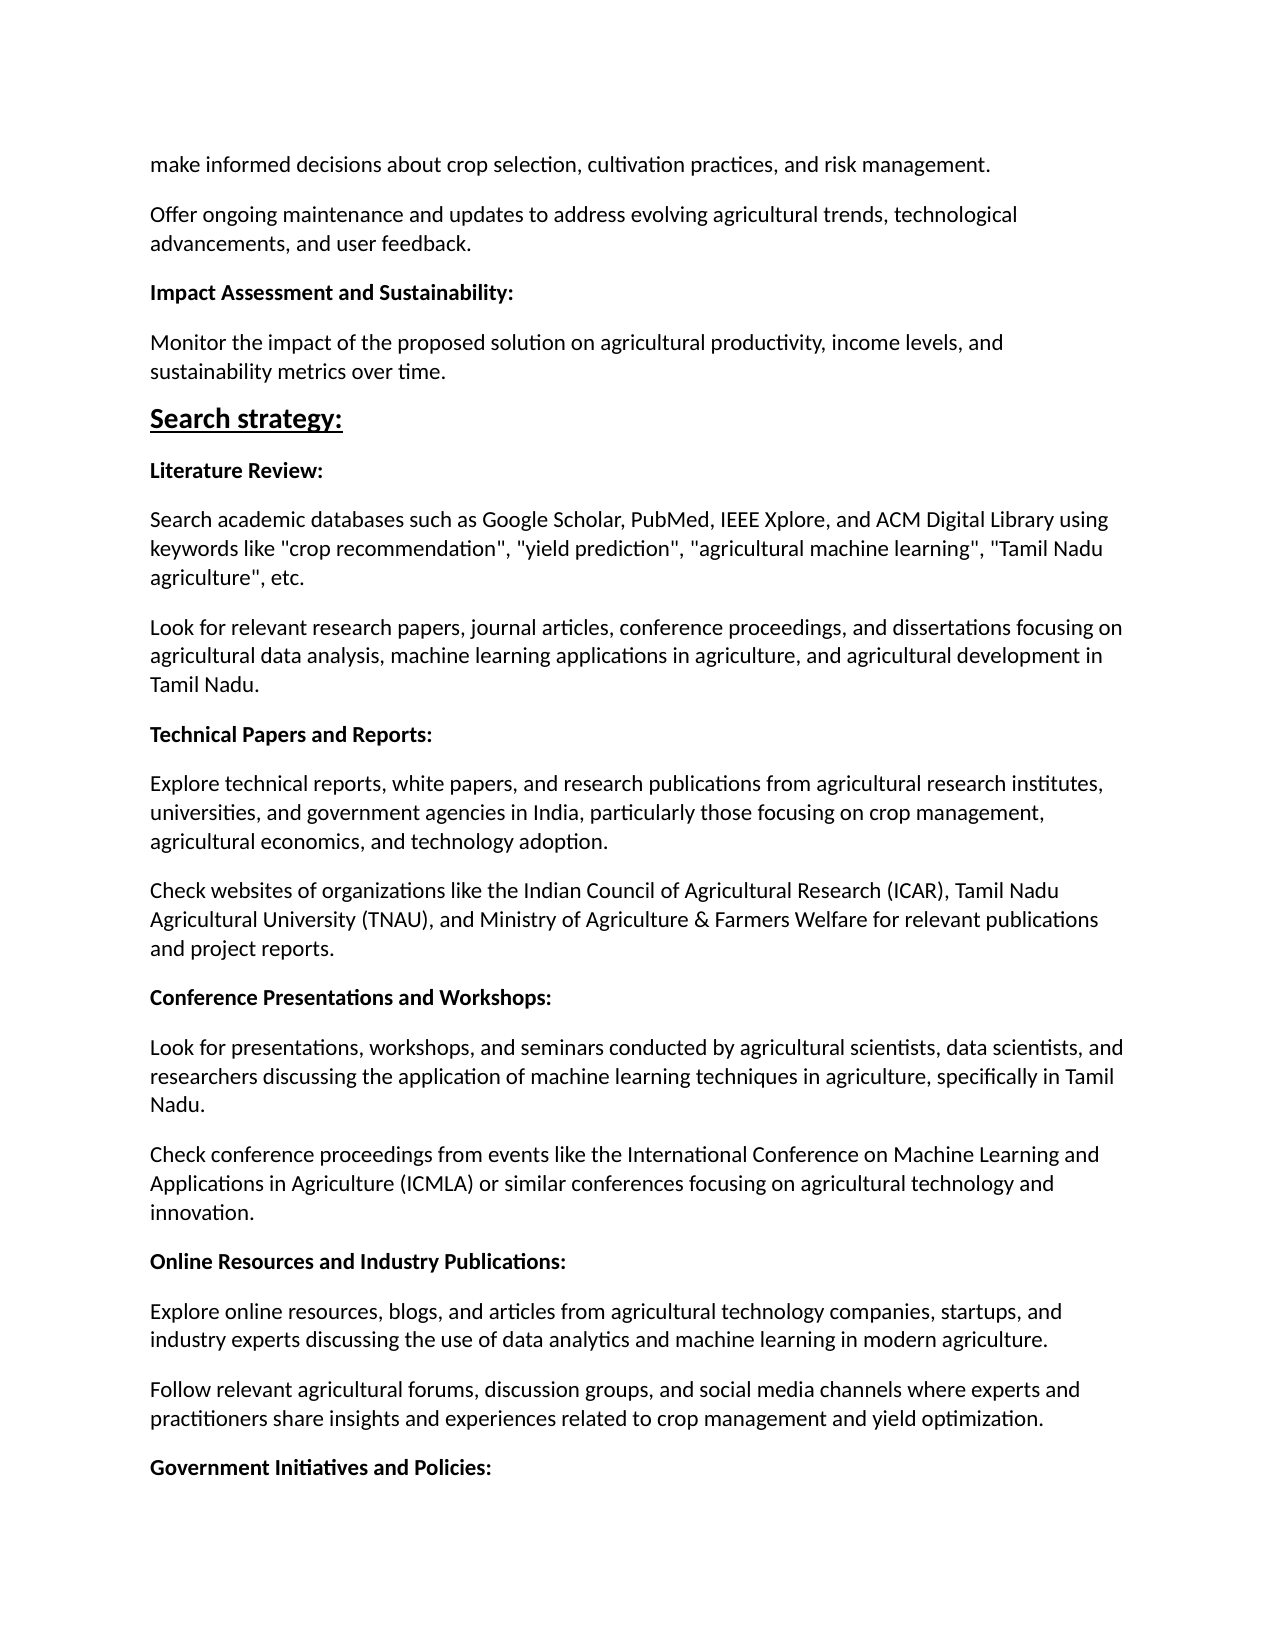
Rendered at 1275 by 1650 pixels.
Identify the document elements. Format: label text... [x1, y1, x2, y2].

text Online Resources and Industry Publications: [150, 1247, 1125, 1275]
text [150, 150, 1125, 179]
text Search strategy: [150, 406, 1125, 434]
text Monitor the impact of the proposed solution on agricultural productivity, income levels, and sustainability metrics over time. [150, 327, 1125, 385]
text Explore technical reports, white papers, and research publications from agricultural research institutes, universities, and government agencies in India, particularly those focusing on crop management, agricultural economics, and technology adoption. [150, 769, 1125, 855]
text Government Initiatives and Policies: [150, 1453, 1125, 1482]
text Conference Presentations and Workshops: [150, 983, 1125, 1012]
text Offer ongoing maintenance and updates to address evolving agricultural trends, technological advancements, and user feedback. [150, 199, 1125, 257]
text Search academic databases such as Google Scholar, PubMed, IEEE Xplore, and ACM Digital Library using keywords like "crop recommendation", "yield prediction", "agricultural machine learning", "Tamil Nadu agriculture", etc. [150, 505, 1125, 591]
text Check conference proceedings from events like the International Conference on Machine Learning and Applications in Agriculture (ICMLA) or similar conferences focusing on agricultural technology and innovation. [150, 1139, 1125, 1226]
text Look for presentations, workshops, and seminars conducted by agricultural scientists, data scientists, and researchers discussing the application of machine learning techniques in agriculture, specifically in Tamil Nadu. [150, 1032, 1125, 1119]
text Look for relevant research papers, journal articles, conference proceedings, and dissertations focusing on agricultural data analysis, machine learning applications in agriculture, and agricultural development in Tamil Nadu. [150, 612, 1125, 698]
text Check websites of organizations like the Indian Council of Agricultural Research (ICAR), Tamil Nadu Agricultural University (TNAU), and Ministry of Agriculture & Farmers Welfare for relevant publications and project reports. [150, 876, 1125, 962]
text Literature Review: [150, 455, 1125, 484]
text Follow relevant agricultural forums, discussion groups, and social media channels where experts and practitioners share insights and experiences related to crop management and yield optimization. [150, 1374, 1125, 1432]
text Impact Assessment and Sustainability: [150, 278, 1125, 307]
text Technical Papers and Reports: [150, 719, 1125, 748]
text Explore online resources, blogs, and articles from agricultural technology companies, startups, and industry experts discussing the use of data analytics and machine learning in modern agriculture. [150, 1296, 1125, 1354]
